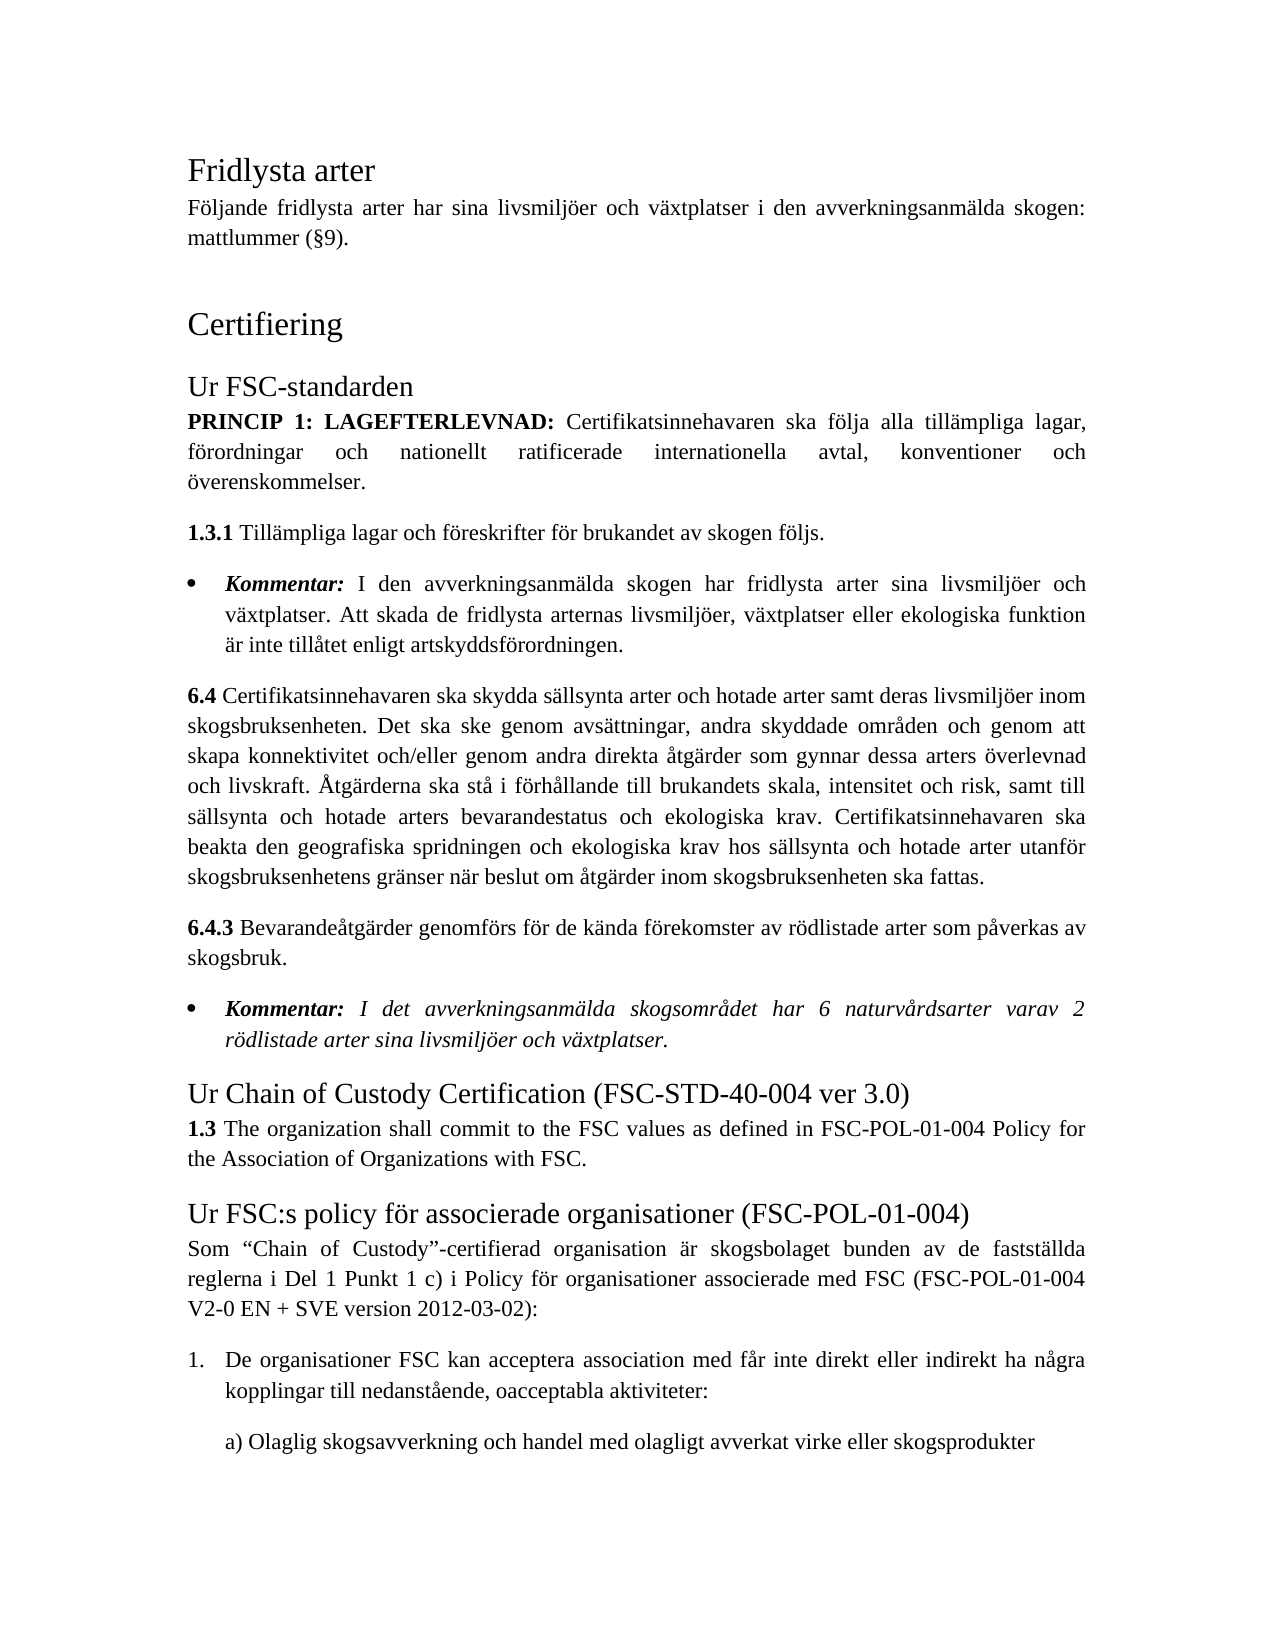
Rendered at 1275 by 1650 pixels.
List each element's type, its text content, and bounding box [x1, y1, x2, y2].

list Kommentar: I det avverkningsanmälda skogsområdet har 6 naturvårdsarter varav 2 rödlistade arter sina livsmiljöer och växtplatser. [187, 995, 1087, 1052]
text Som “Chain of Custody”-certifierad organisation är skogsbolaget bunden av de fastställda reglerna i Del 1 Punkt 1 c) i Policy för organisationer associerade med FSC (FSC-POL-01-004 V2-0 EN + SVE version 2012-03-02): [187, 1235, 1087, 1322]
text PRINCIP 1: LAGEFTERLEVNAD: Certifikatsinnehavaren ska följa alla tillämpliga lagar, förordningar och nationellt ratificerade internationella avtal, konventioner och överenskommelser. [187, 408, 1087, 495]
text Följande fridlysta arter har sina livsmiljöer och växtplatser i den avverkningsanmälda skogen: mattlummer (§9). [187, 194, 1087, 251]
text a) Olaglig skogsavverkning och handel med olagligt avverkat virke eller skogsprodukter [225, 1428, 1087, 1454]
subtitle Ur Chain of Custody Certification (FSC-STD-40-004 ver 3.0) [187, 1077, 1087, 1110]
list De organisationer FSC kan acceptera association med får inte direkt eller indirekt ha några kopplingar till nedanstående, oacceptabla aktiviteter: [187, 1346, 1087, 1403]
subtitle Ur FSC:s policy för associerade organisationer (FSC-POL-01-004) [187, 1196, 1087, 1230]
text 1.3 The organization shall commit to the FSC values as defined in FSC-POL-01-004 Policy for the Association of Organizations with FSC. [187, 1115, 1087, 1172]
subtitle Certifiering [187, 304, 1087, 343]
subtitle Fridlysta arter [187, 150, 1087, 188]
text 6.4.3 Bevarandeåtgärder genomförs för de kända förekomster av rödlistade arter som påverkas av skogsbruk. [187, 914, 1087, 971]
subtitle Ur FSC-standarden [187, 369, 1087, 403]
list Kommentar: I den avverkningsanmälda skogen har fridlysta arter sina livsmiljöer och växtplatser. Att skada de fridlysta arternas livsmiljöer, växtplatser eller ekologiska funktion är inte tillåtet enligt artskyddsförordningen. [187, 570, 1087, 657]
text 1.3.1 Tillämpliga lagar och föreskrifter för brukandet av skogen följs. [187, 519, 1087, 546]
text 6.4 Certifikatsinnehavaren ska skydda sällsynta arter och hotade arter samt deras livsmiljöer inom skogsbruksenheten. Det ska ske genom avsättningar, andra skyddade områden och genom att skapa konnektivitet och/eller genom andra direkta åtgärder som gynnar dessa arters överlevnad och livskraft. Åtgärderna ska stå i förhållande till brukandets skala, intensitet och risk, samt till sällsynta och hotade arters bevarandestatus och ekologiska krav. Certifikatsinnehavaren ska beakta den geografiska spridningen och ekologiska krav hos sällsynta och hotade arter utanför skogsbruksenhetens gränser när beslut om åtgärder inom skogsbruksenheten ska fattas. [187, 682, 1087, 889]
